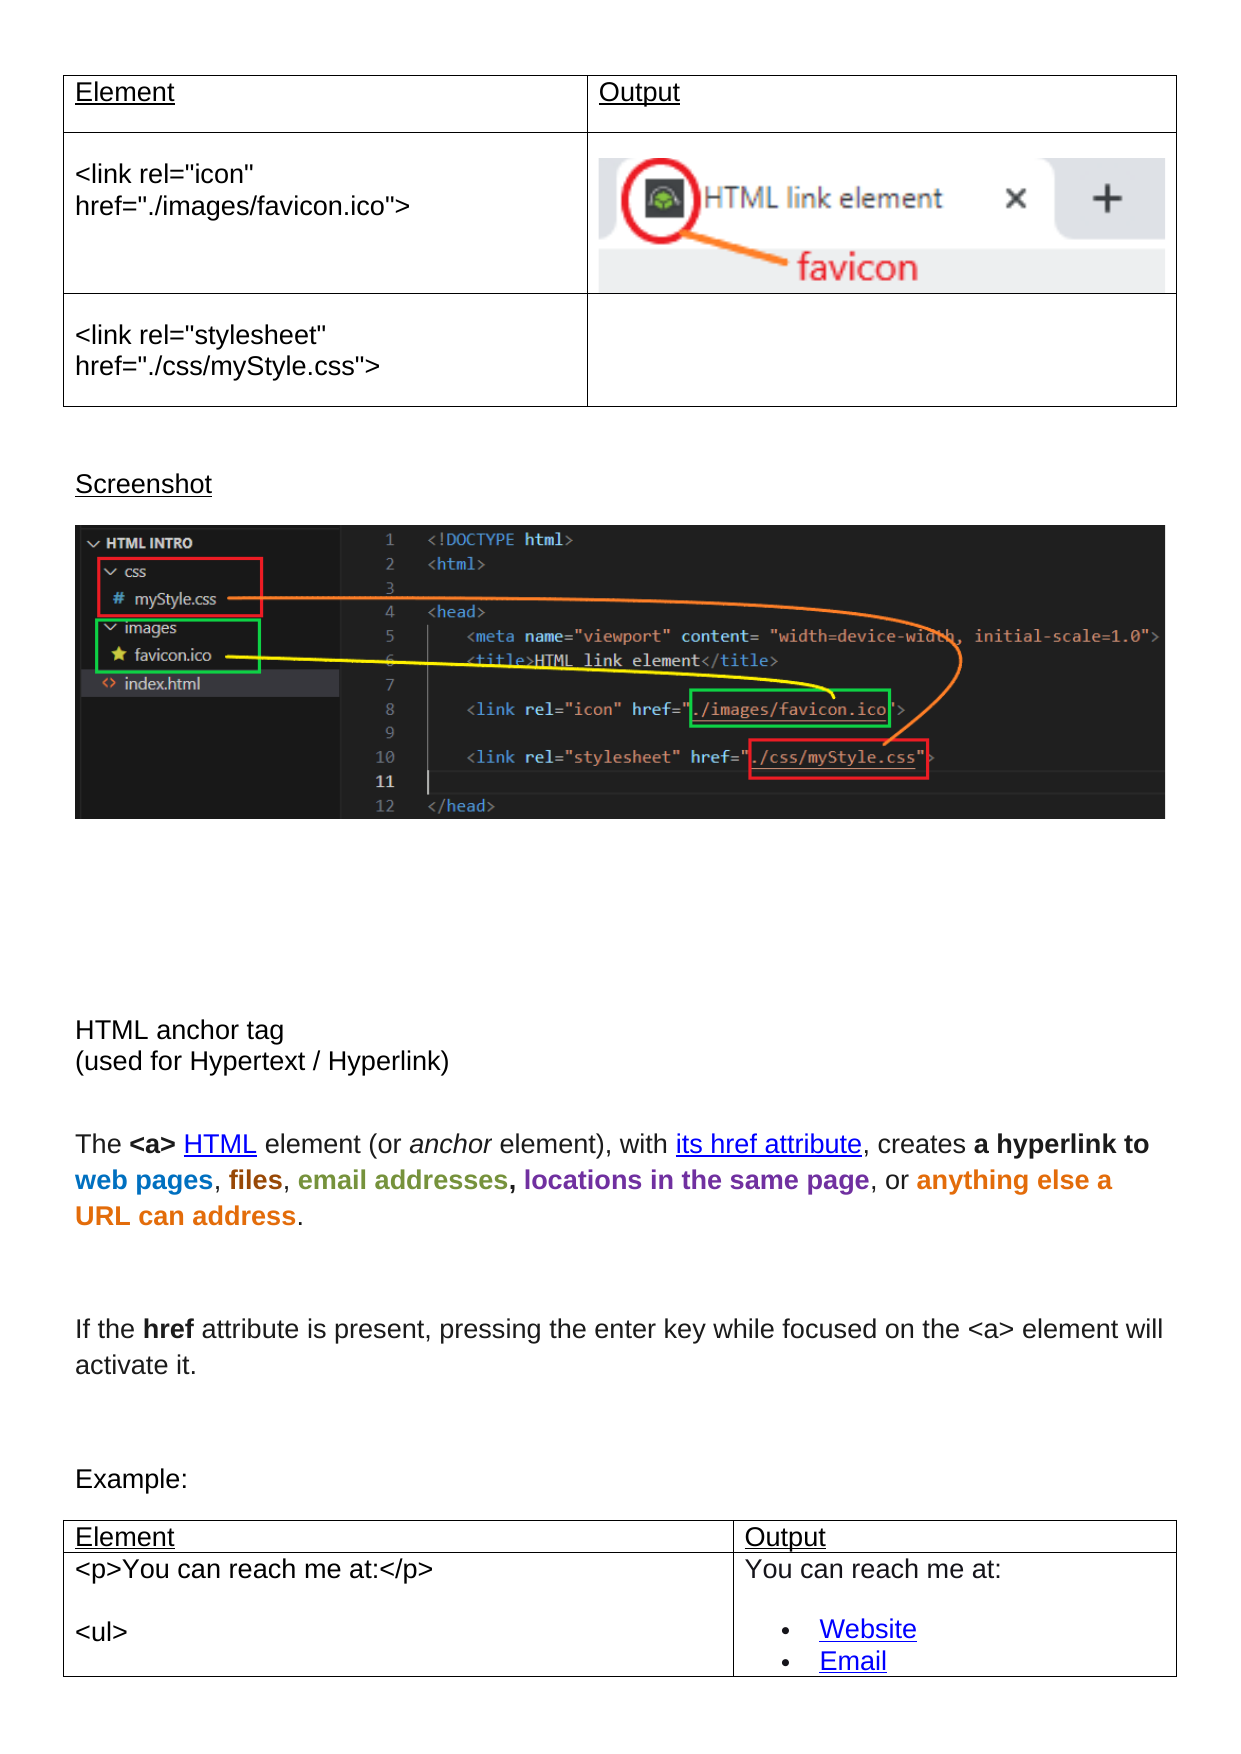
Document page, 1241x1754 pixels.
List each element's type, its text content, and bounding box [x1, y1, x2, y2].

table_header Element [64, 1521, 733, 1552]
text Screenshot [75, 432, 1165, 499]
table_cell <link rel="icon" href="./images/favicon.ico"> [64, 133, 587, 293]
picture [598, 158, 1166, 293]
table_header Element [64, 76, 587, 132]
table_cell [64, 1553, 733, 1676]
table_cell [588, 133, 1176, 293]
table_header Output [588, 76, 1176, 132]
picture [75, 525, 1166, 819]
text If the href attribute is present, pressing the enter key while focused on the <a> element will activate it. [75, 1313, 1165, 1381]
table_header Output [734, 1521, 1176, 1552]
table_cell <link rel="stylesheet" href="./css/myStyle.css"> [64, 294, 587, 406]
text The <a> HTML element (or anchor element), with its href attribute, creates a hyperlink to web pages, files, email addresses, locations in the same page, or anything else a URL can address. [75, 1092, 1165, 1231]
table_cell [588, 294, 1176, 406]
table_cell You can reach me at: Website Email Phone [734, 1553, 782, 1676]
text Example: [75, 1463, 1165, 1494]
subtitle HTML anchor tag (used for Hypertext / Hyperlink) [75, 1014, 1165, 1076]
